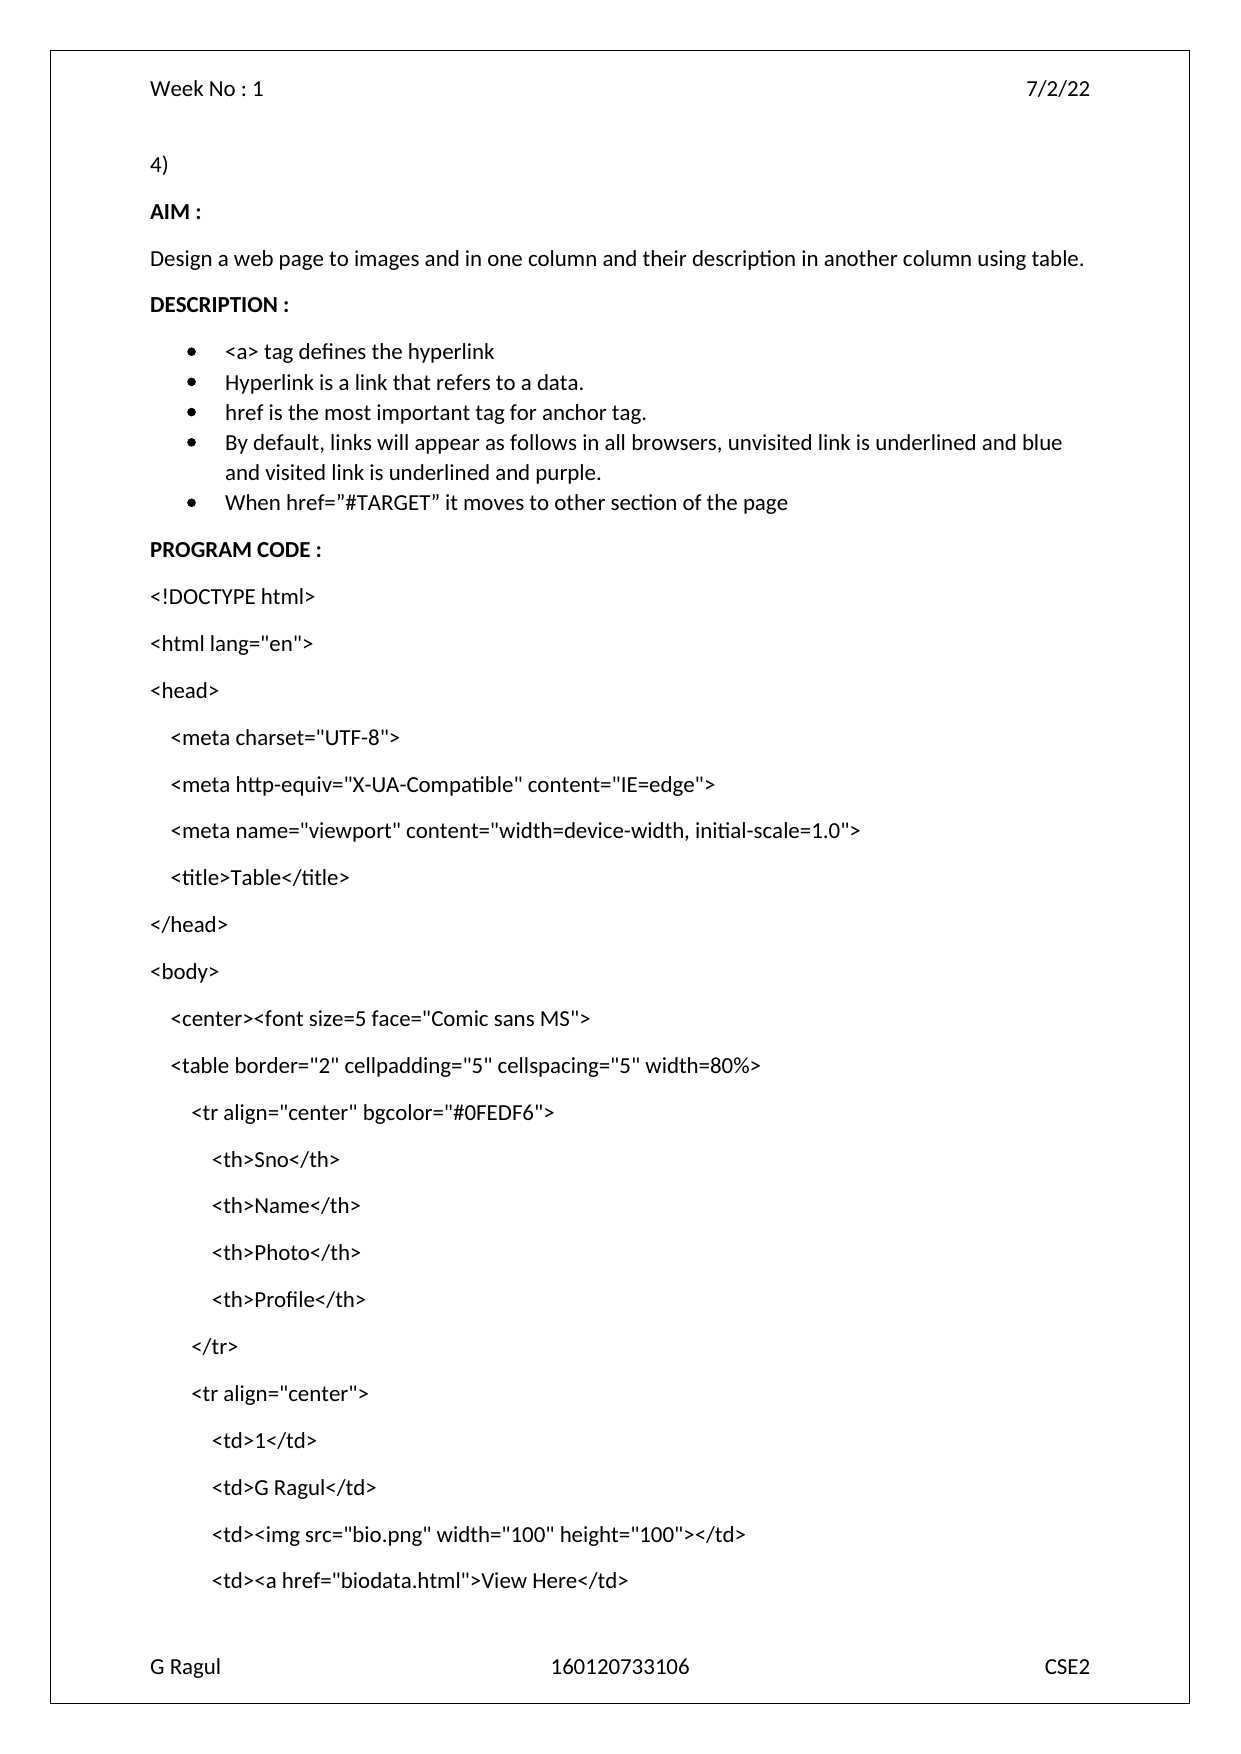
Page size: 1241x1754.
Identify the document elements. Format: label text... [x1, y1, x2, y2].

text DESCRIPTION : [150, 291, 1090, 319]
list By default, links will appear as follows in all browsers, unvisited link is underlined and blue and visited link is underlined and purple. [187, 428, 1090, 486]
text <meta name="viewport" content="width=device-width, initial-scale=1.0"> [150, 817, 1090, 845]
text <th>Profile</th> [150, 1285, 1090, 1313]
text <meta charset="UTF-8"> [150, 723, 1090, 751]
list Hyperlink is a link that refers to a data. [187, 368, 1090, 396]
text <title>Table</title> [150, 863, 1090, 892]
text <td>G Ragul</td> [150, 1473, 1090, 1501]
text Design a web page to images and in one column and their description in another column using table. [150, 244, 1090, 272]
text <!DOCTYPE html> [150, 582, 1090, 610]
list When href=”#TARGET” it moves to other section of the page [187, 488, 1090, 517]
text </tr> [150, 1332, 1090, 1360]
text <tr align="center" bgcolor="#0FEDF6"> [150, 1098, 1090, 1126]
text <html lang="en"> [150, 629, 1090, 657]
text PROGRAM CODE : [150, 535, 1090, 563]
text <center><font size=5 face="Comic sans MS"> [150, 1004, 1090, 1032]
text <td><a href="biodata.html">View Here</td> [150, 1567, 1090, 1595]
text 4) [150, 150, 1090, 178]
text <th>Name</th> [150, 1192, 1090, 1220]
text <body> [150, 957, 1090, 985]
list href is the most important tag for anchor tag. [187, 398, 1090, 426]
list <a> tag defines the hyperlink [187, 337, 1090, 366]
text <table border="2" cellpadding="5" cellspacing="5" width=80%> [150, 1051, 1090, 1079]
text </head> [150, 910, 1090, 938]
text <head> [150, 676, 1090, 704]
text <th>Photo</th> [150, 1238, 1090, 1267]
text <th>Sno</th> [150, 1145, 1090, 1173]
text <tr align="center"> [150, 1379, 1090, 1407]
text <meta http-equiv="X-UA-Compatible" content="IE=edge"> [150, 770, 1090, 798]
text AIM : [150, 197, 1090, 225]
text <td>1</td> [150, 1426, 1090, 1454]
text <td><img src="bio.png" width="100" height="100"></td> [150, 1520, 1090, 1548]
